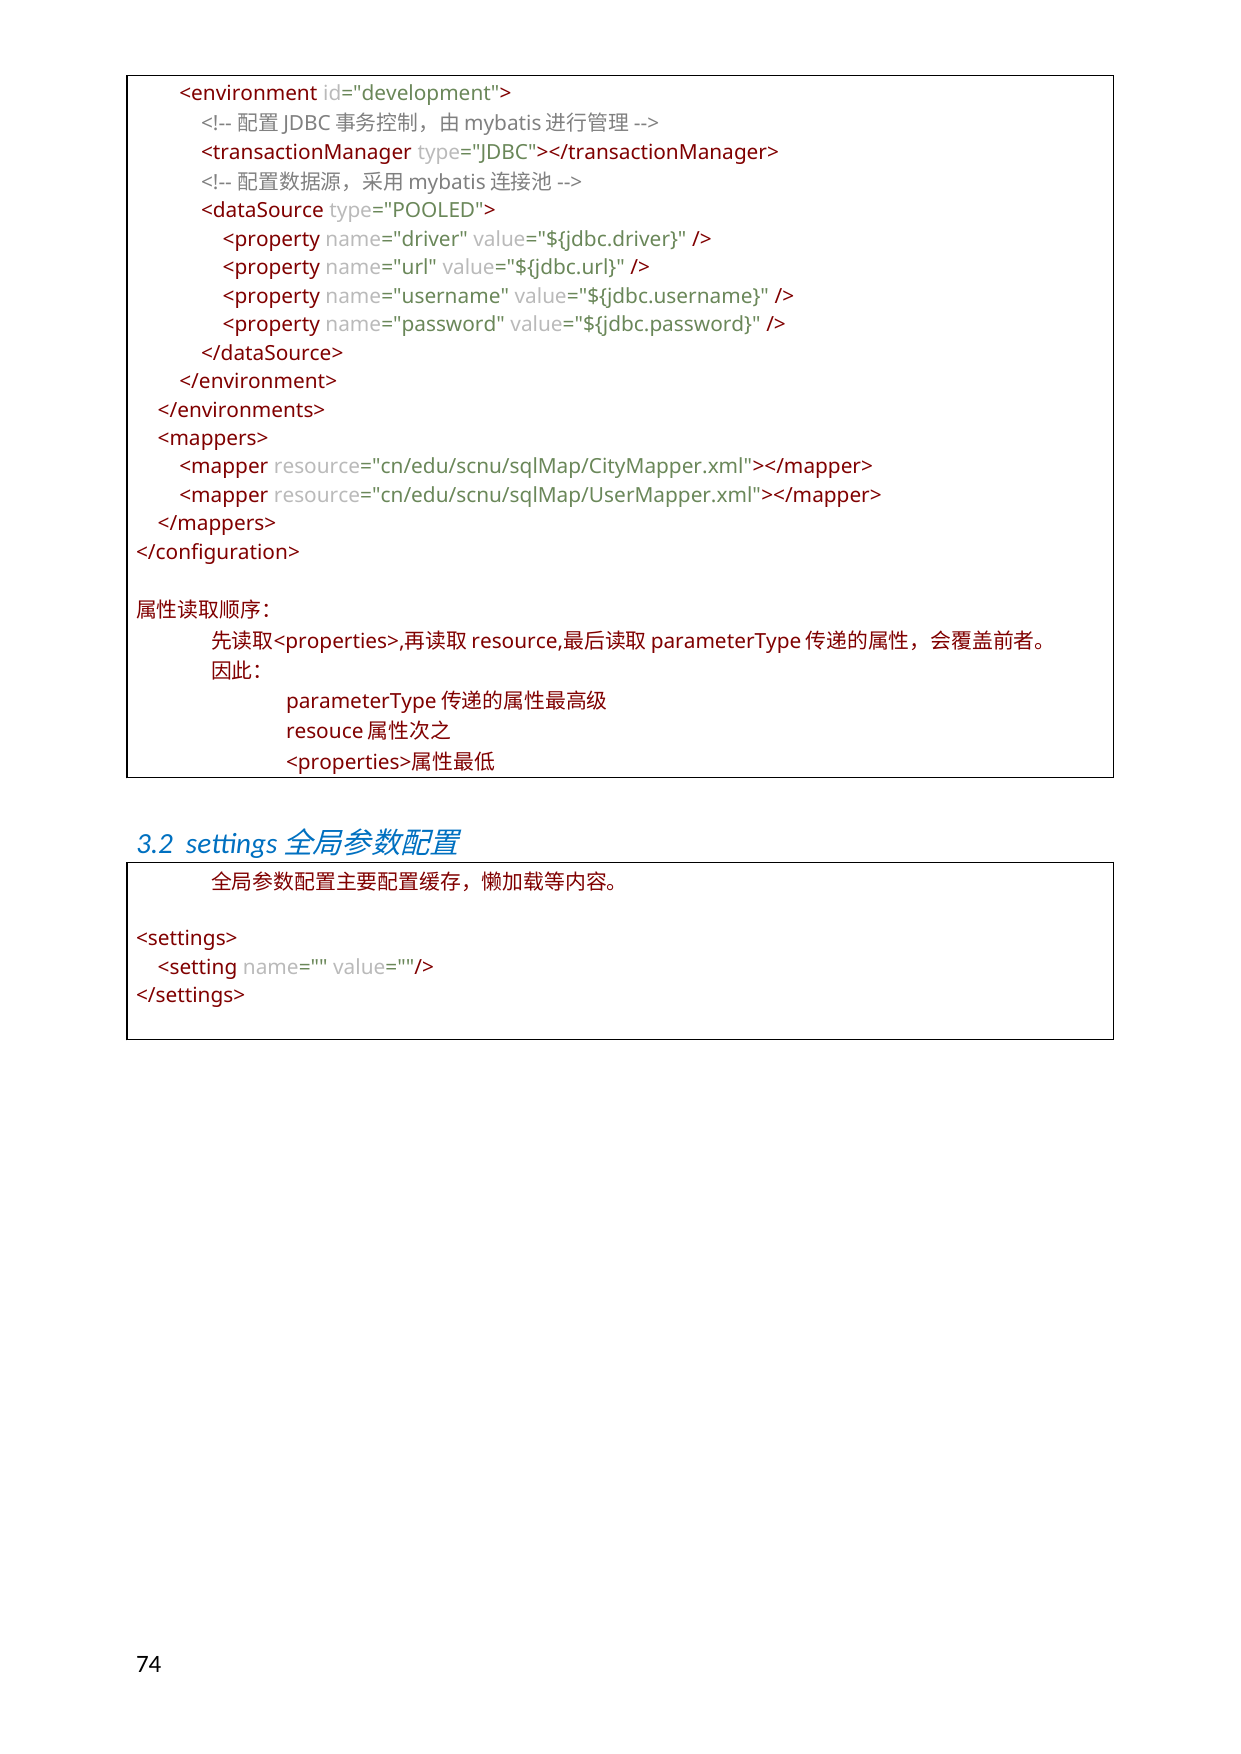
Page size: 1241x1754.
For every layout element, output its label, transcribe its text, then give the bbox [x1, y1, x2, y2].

text parameterType传递的属性最高级 [136, 684, 1104, 715]
subtitle 3.2 settings全局参数配置 [136, 819, 1104, 862]
text 因此： [136, 654, 1104, 684]
text <properties>属性最低 [128, 742, 1113, 777]
text resouce属性次之 [136, 715, 1104, 742]
text <settings> <setting name="" value=""/> </settings> [136, 923, 1104, 1009]
text 先读取<properties>,再读取resource,最后读取parameterType传递的属性，会覆盖前者。 [136, 624, 1104, 654]
text 全局参数配置主要配置缓存，懒加载等内容。 [128, 863, 1113, 895]
text 属性读取顺序： [136, 594, 1104, 624]
